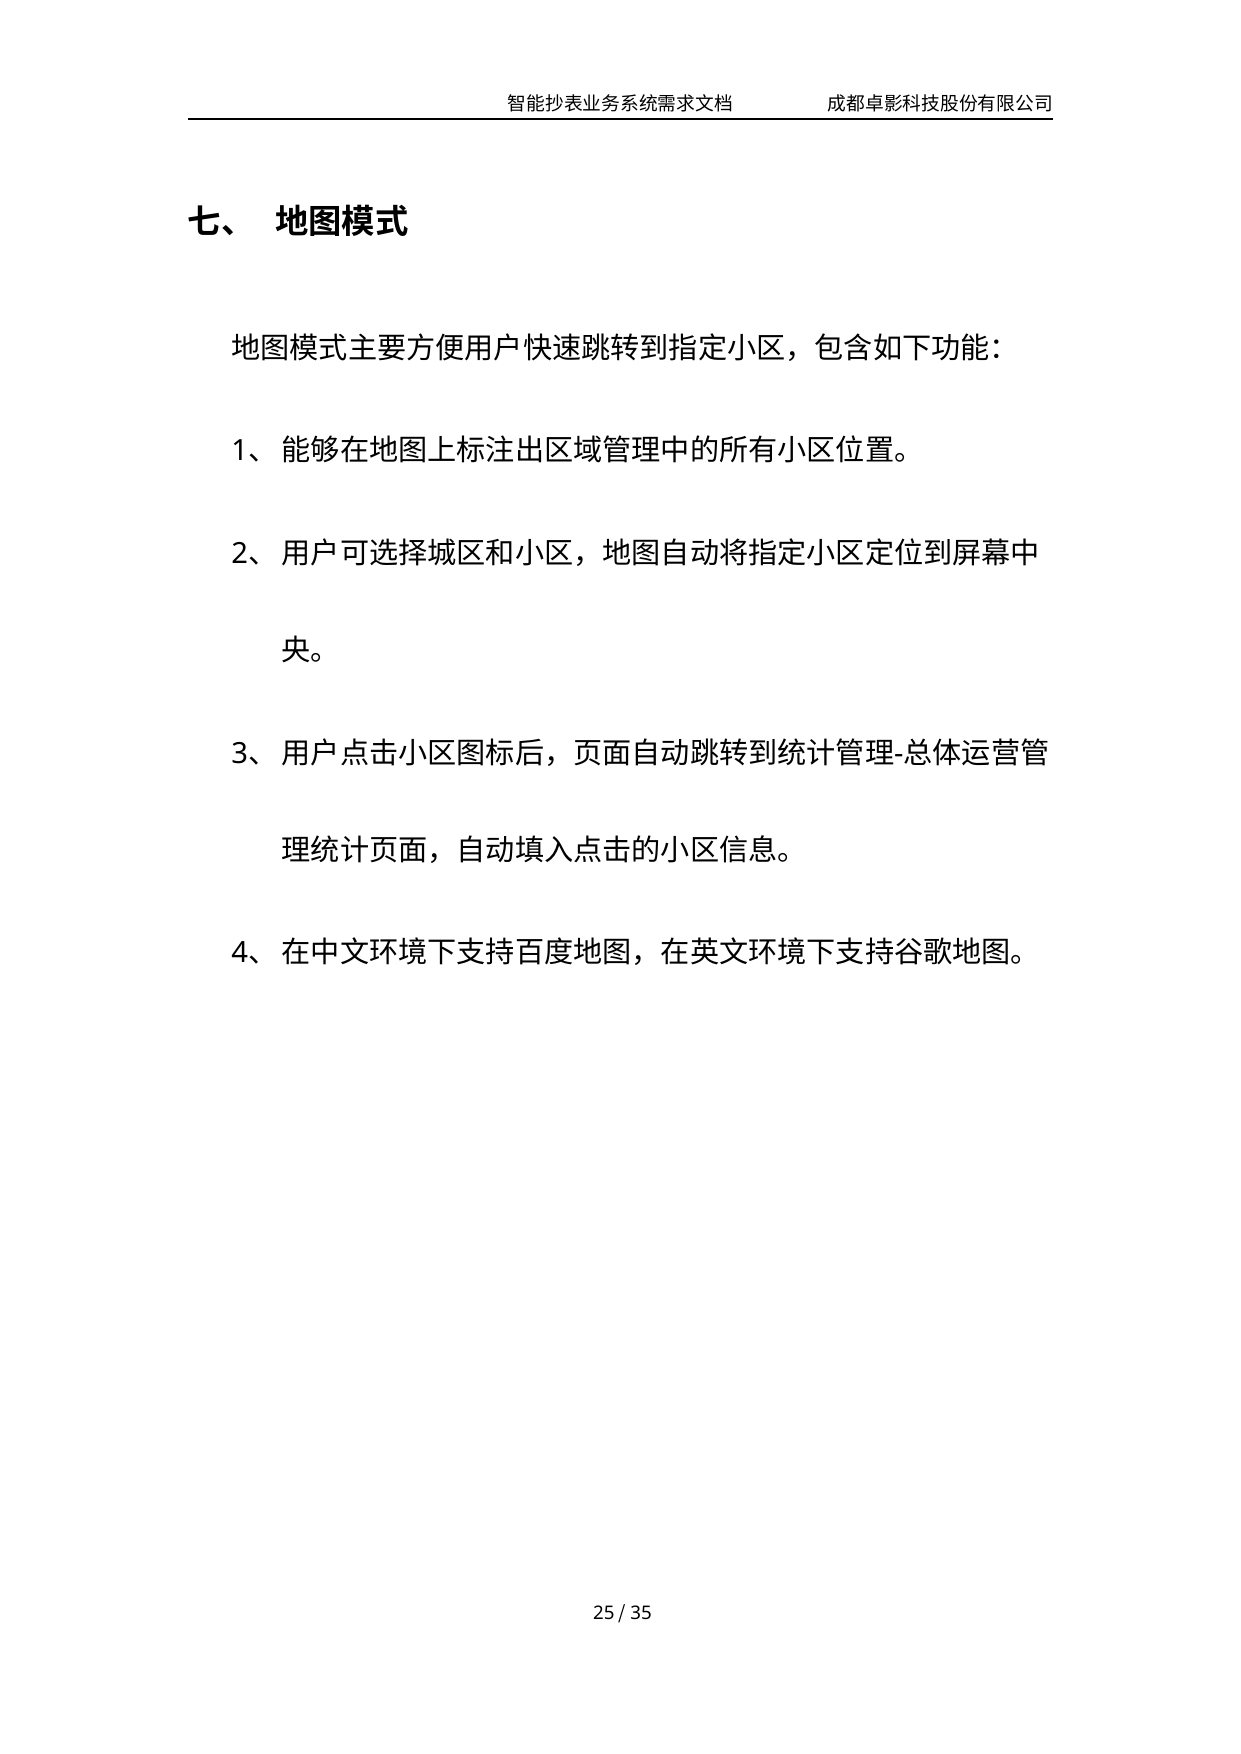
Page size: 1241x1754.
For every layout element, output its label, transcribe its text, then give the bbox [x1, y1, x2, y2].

text 地图模式主要方便用户快速跳转到指定小区，包含如下功能： [231, 313, 1053, 378]
list 用户可选择城区和小区，地图自动将指定小区定位到屏幕中央。 [231, 518, 1053, 681]
list 用户点击小区图标后，页面自动跳转到统计管理-总体运营管理统计页面，自动填入点击的小区信息。 [231, 718, 1053, 880]
list 能够在地图上标注出区域管理中的所有小区位置。 [231, 416, 1053, 481]
list 在中文环境下支持百度地图，在英文环境下支持谷歌地图。 [231, 918, 1053, 983]
subtitle 地图模式 [187, 186, 1053, 251]
